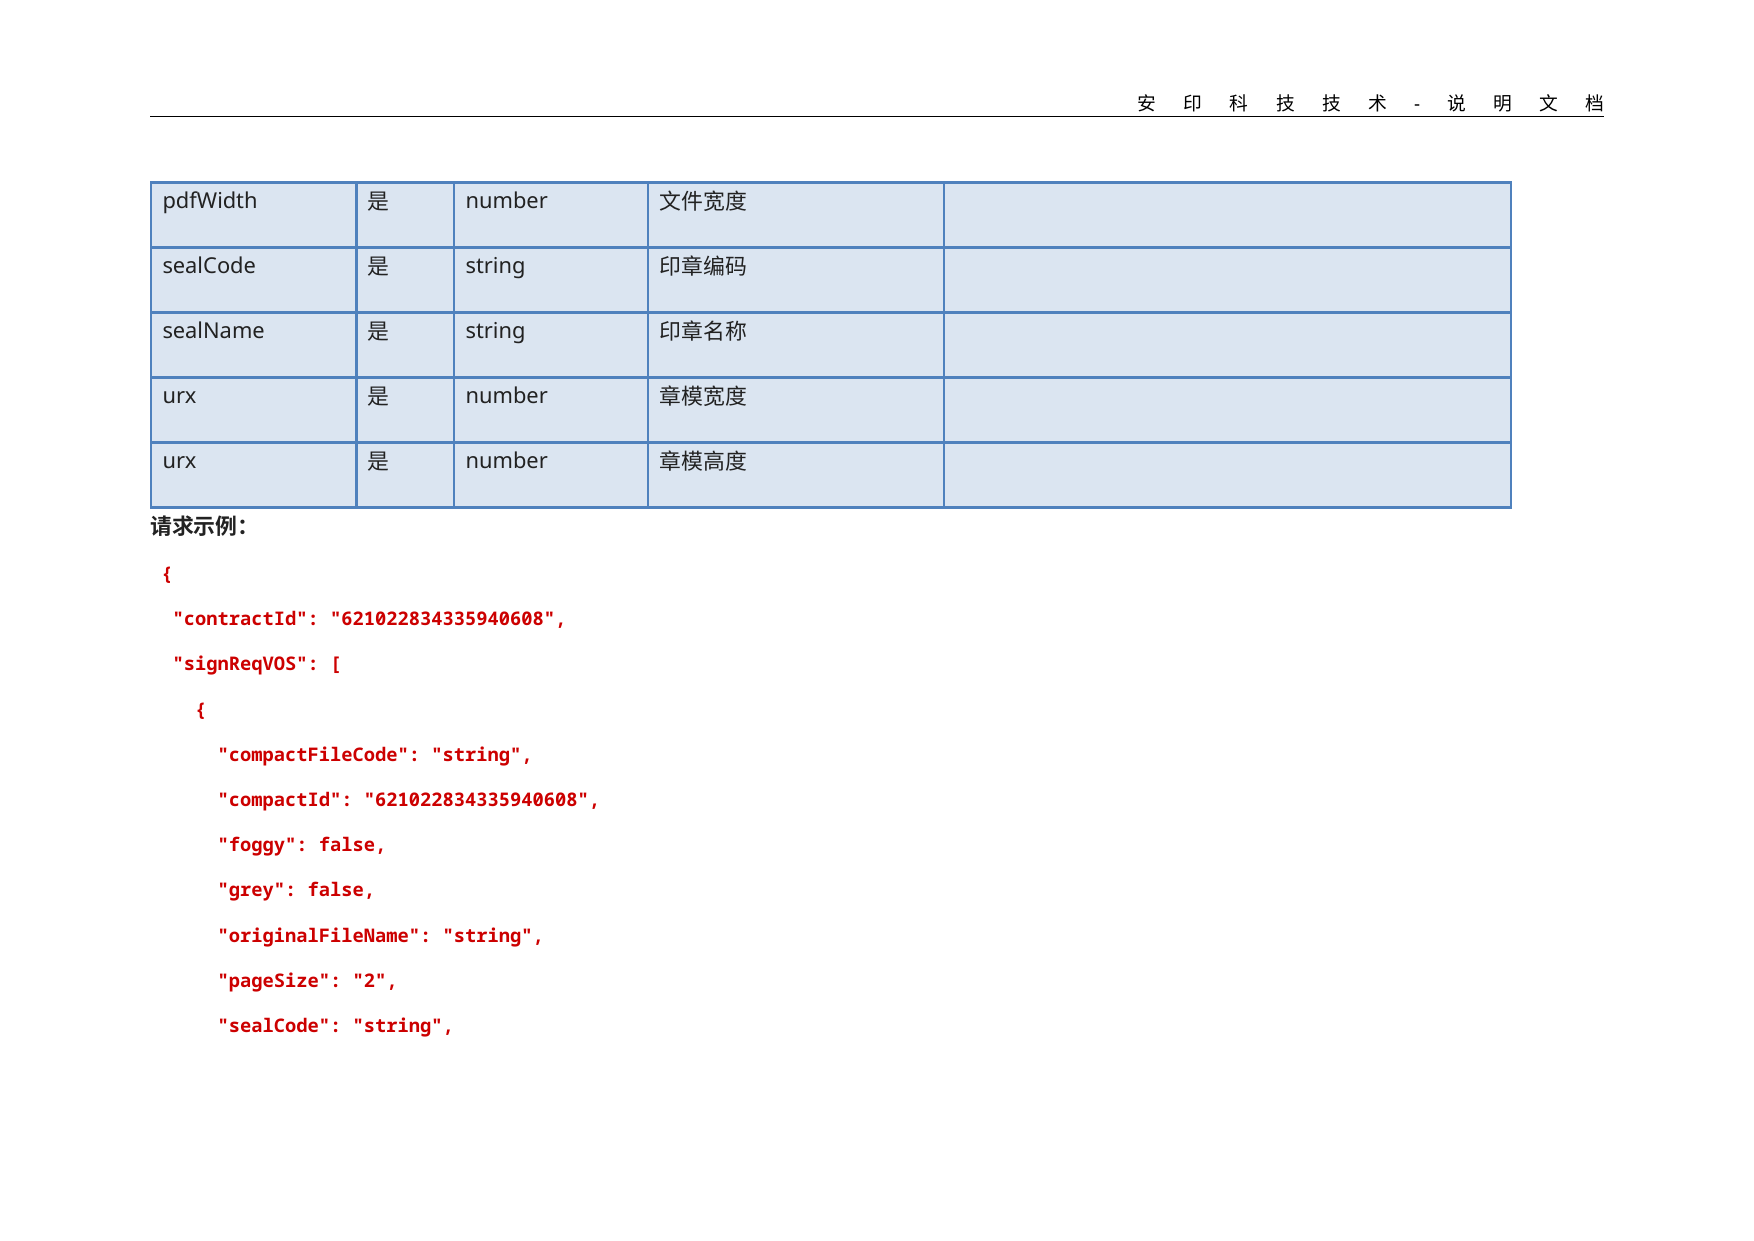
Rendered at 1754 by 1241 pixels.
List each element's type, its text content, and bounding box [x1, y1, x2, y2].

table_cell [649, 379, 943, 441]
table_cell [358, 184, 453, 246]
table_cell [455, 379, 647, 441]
text 请求示例： [150, 508, 1604, 541]
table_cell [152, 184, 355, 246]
text "foggy": false, [150, 828, 1604, 861]
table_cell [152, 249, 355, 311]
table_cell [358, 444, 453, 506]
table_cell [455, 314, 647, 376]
text "compactFileCode": "string", [150, 738, 1604, 770]
text "grey": false, [150, 873, 1604, 906]
text { [150, 692, 1604, 725]
text "originalFileName": "string", [150, 918, 1604, 951]
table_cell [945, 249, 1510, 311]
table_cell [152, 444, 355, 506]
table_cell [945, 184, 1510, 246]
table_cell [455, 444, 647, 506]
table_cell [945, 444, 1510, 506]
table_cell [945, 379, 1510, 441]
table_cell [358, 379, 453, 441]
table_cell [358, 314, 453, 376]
text "compactId": "621022834335940608", [150, 783, 1604, 815]
text "sealCode": "string", [150, 1009, 1604, 1041]
text "signReqVOS": [ [150, 647, 1604, 680]
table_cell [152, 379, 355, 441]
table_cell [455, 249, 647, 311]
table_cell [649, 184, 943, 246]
text { [150, 557, 1604, 589]
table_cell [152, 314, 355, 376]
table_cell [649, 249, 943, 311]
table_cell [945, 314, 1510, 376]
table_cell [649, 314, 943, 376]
text "contractId": "621022834335940608", [150, 602, 1604, 634]
text "pageSize": "2", [150, 964, 1604, 996]
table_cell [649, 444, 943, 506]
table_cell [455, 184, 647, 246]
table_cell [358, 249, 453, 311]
